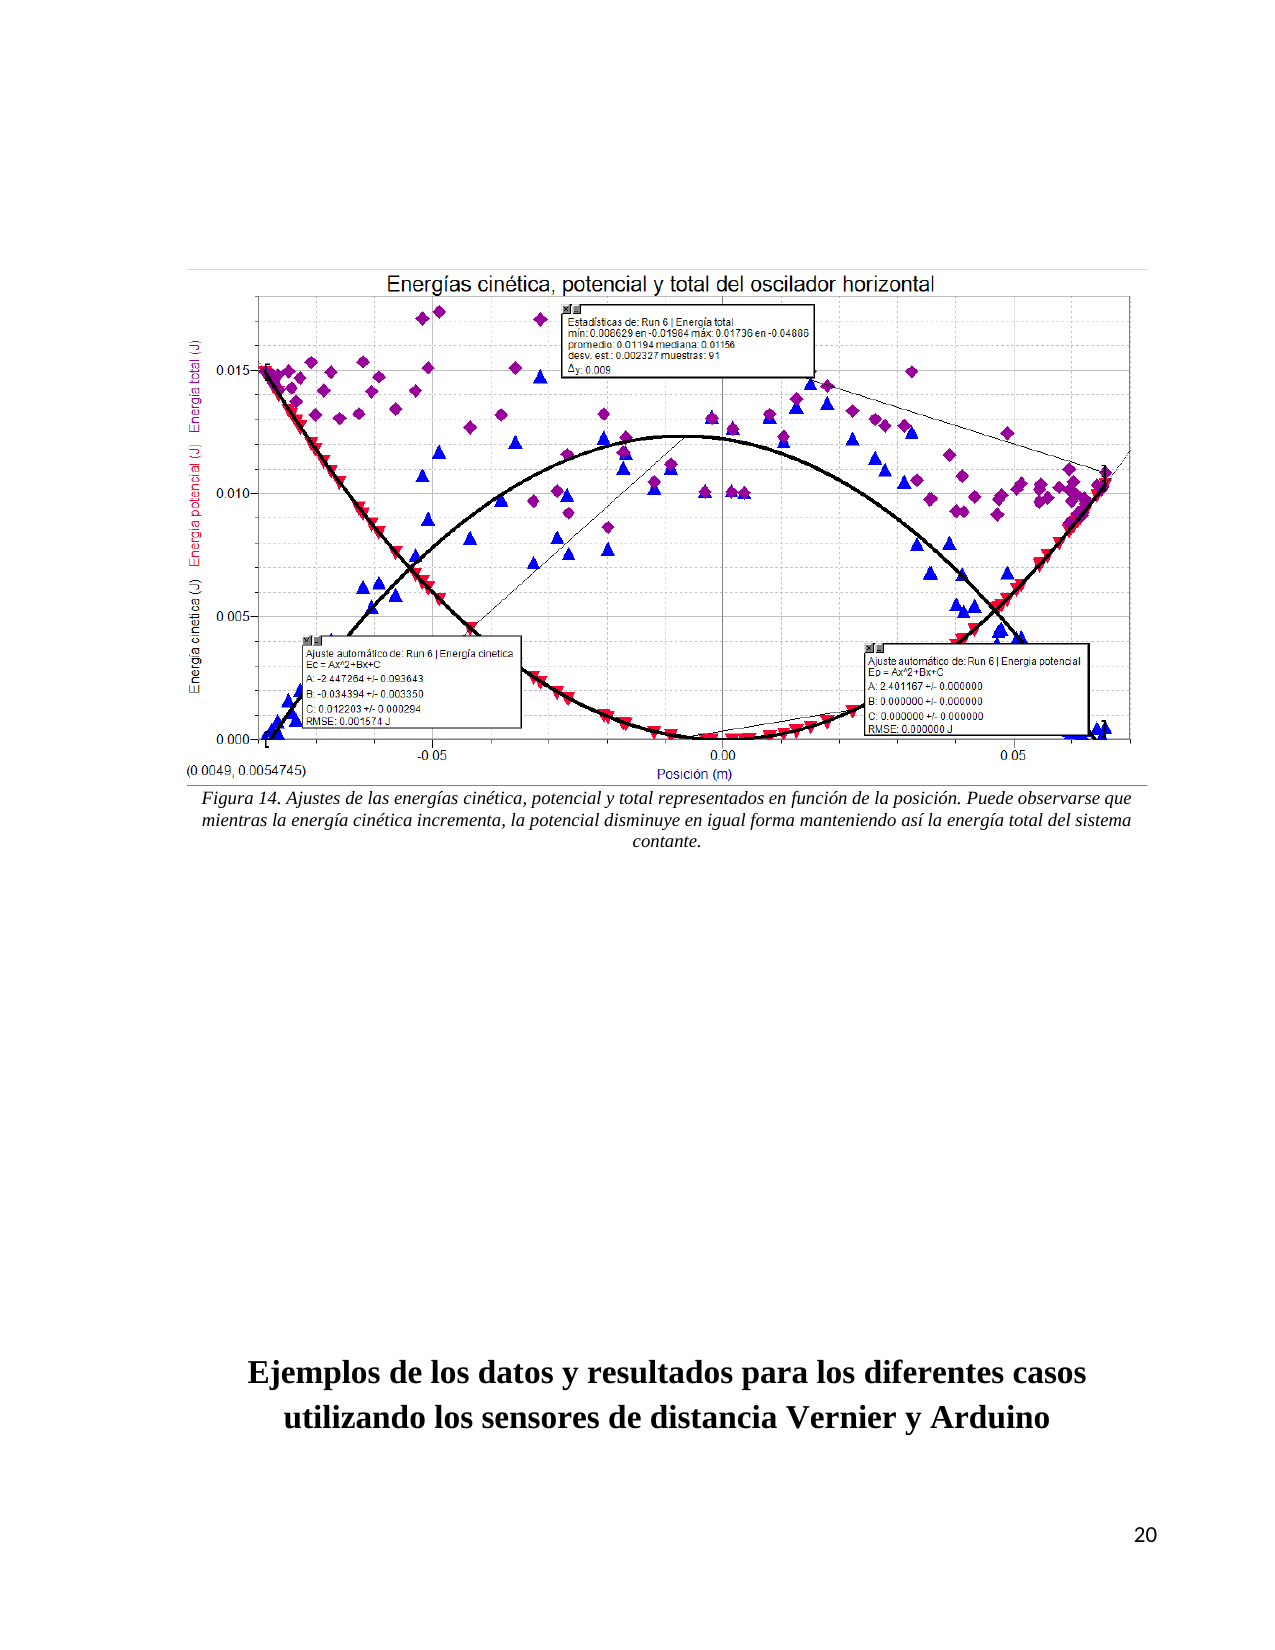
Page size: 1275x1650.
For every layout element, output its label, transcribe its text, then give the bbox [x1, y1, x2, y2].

picture [186, 269, 1148, 786]
text Ejemplos de los datos y resultados para los diferentes casos utilizando los sensores de distancia Vernier y Arduino [177, 1353, 1157, 1435]
text Figura 14. Ajustes de las energías cinética, potencial y total representados en función de la posición. Puede observarse que mientras la energía cinética incrementa, la potencial disminuye en igual forma manteniendo así la energía total del sistema contante. [177, 787, 1157, 852]
